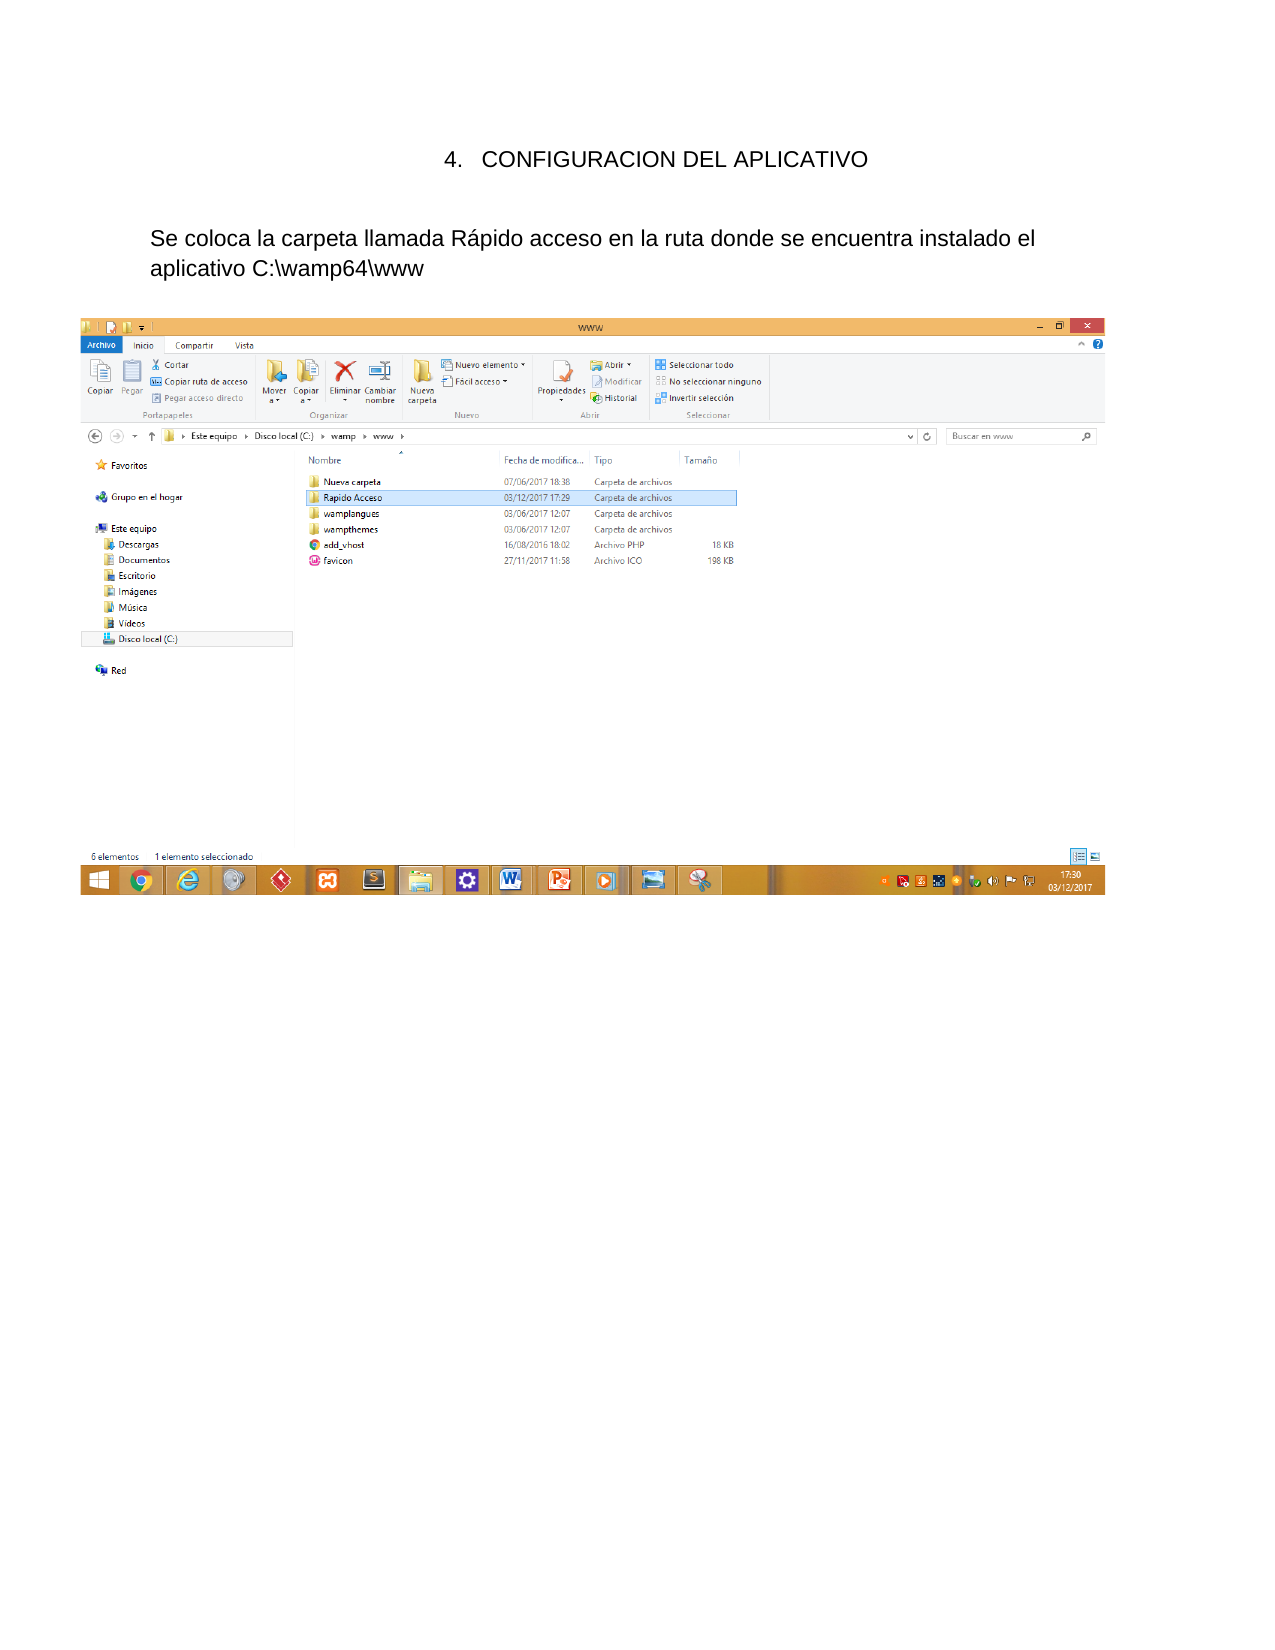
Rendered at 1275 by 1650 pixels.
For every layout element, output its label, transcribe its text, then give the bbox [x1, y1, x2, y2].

text Se coloca la carpeta llamada Rápido acceso en la ruta donde se encuentra instalado el aplicativo C:\wamp64\www [150, 225, 1125, 282]
subtitle CONFIGURACION DEL APLICATIVO [187, 146, 1125, 172]
picture [80, 318, 1106, 895]
